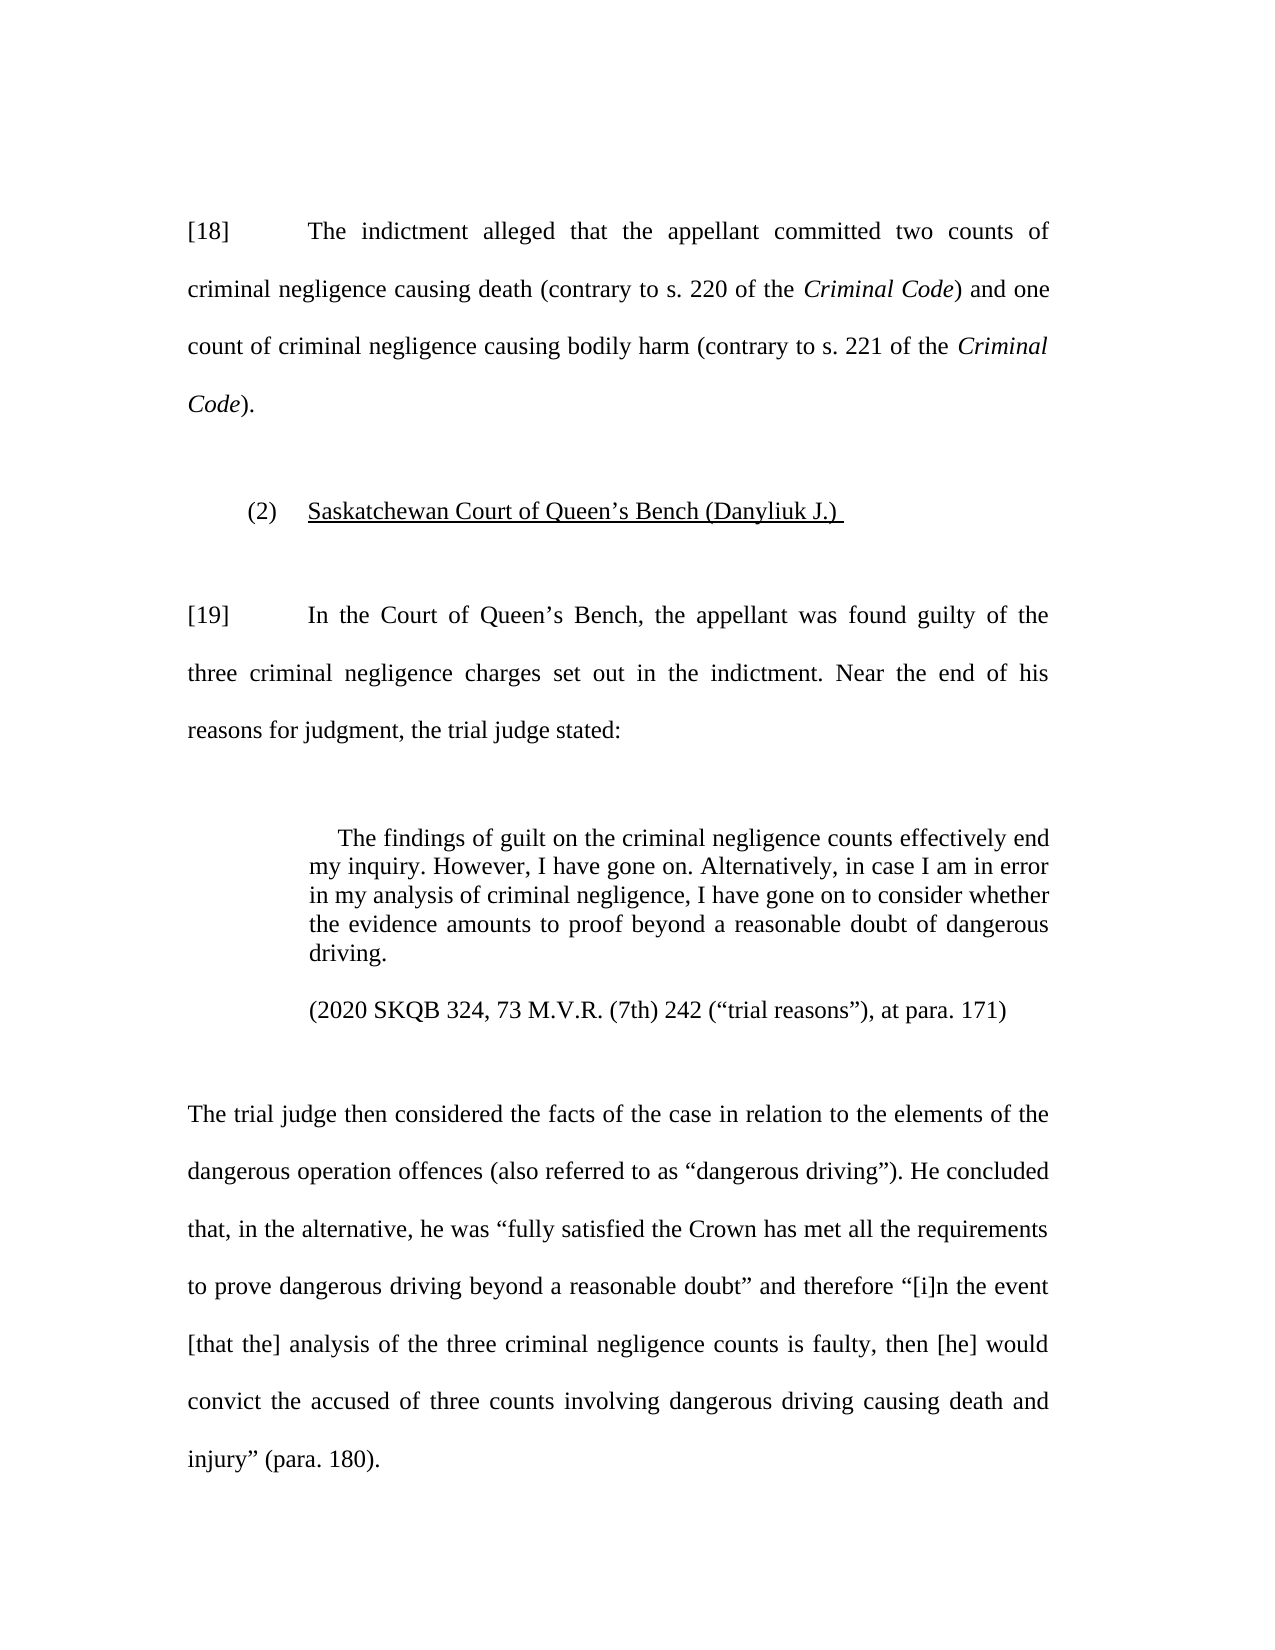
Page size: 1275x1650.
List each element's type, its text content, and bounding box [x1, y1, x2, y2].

text (2020 SKQB 324, 73 M.V.R. (7th) 242 (“trial reasons”), at para. 171) [309, 995, 1050, 1024]
list In the Court of Queen’s Bench, the appellant was found guilty of the three criminal negligence charges set out in the indictment. Near the end of his reasons for judgment, the trial judge stated: [187, 600, 1050, 744]
title Saskatchewan Court of Queen’s Bench (Danyliuk J.) [247, 496, 1050, 525]
text The trial judge then considered the facts of the case in relation to the elements of the dangerous operation offences (also referred to as “dangerous driving”). He concluded that, in the alternative, he was “fully satisfied the Crown has met all the requirements to prove dangerous driving beyond a reasonable doubt” and therefore “[i]n the event [that the] analysis of the three criminal negligence counts is faulty, then [he] would convict the accused of three counts involving dangerous driving causing death and injury” (para. 180). [187, 1099, 1050, 1473]
text The findings of guilt on the criminal negligence counts effectively end my inquiry. However, I have gone on. Alternatively, in case I am in error in my analysis of criminal negligence, I have gone on to consider whether the evidence amounts to proof beyond a reasonable doubt of dangerous driving. [309, 823, 1050, 966]
list The indictment alleged that the appellant committed two counts of criminal negligence causing death (contrary to s. 220 of the Criminal Code) and one count of criminal negligence causing bodily harm (contrary to s. 221 of the Criminal Code). [187, 216, 1050, 418]
